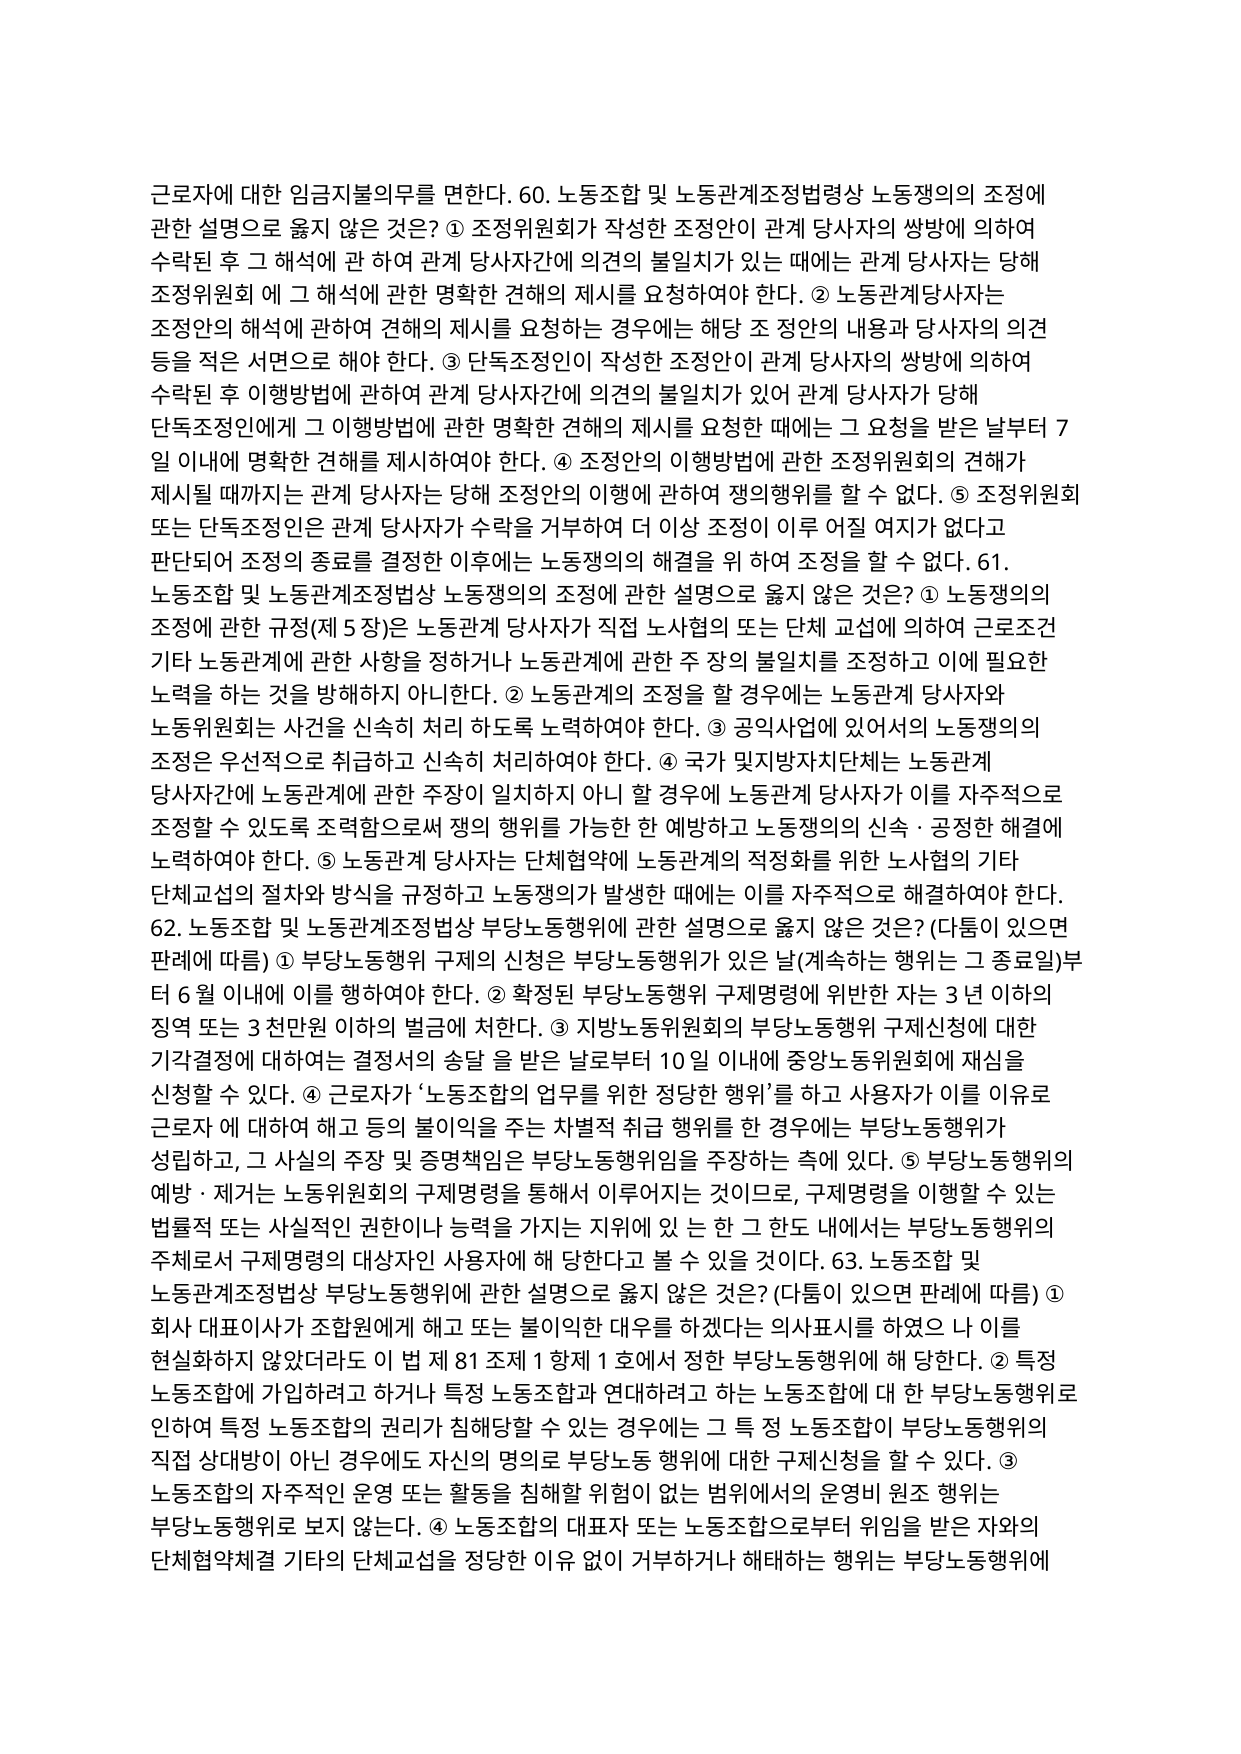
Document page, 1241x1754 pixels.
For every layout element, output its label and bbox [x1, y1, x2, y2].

text [150, 177, 1090, 1576]
